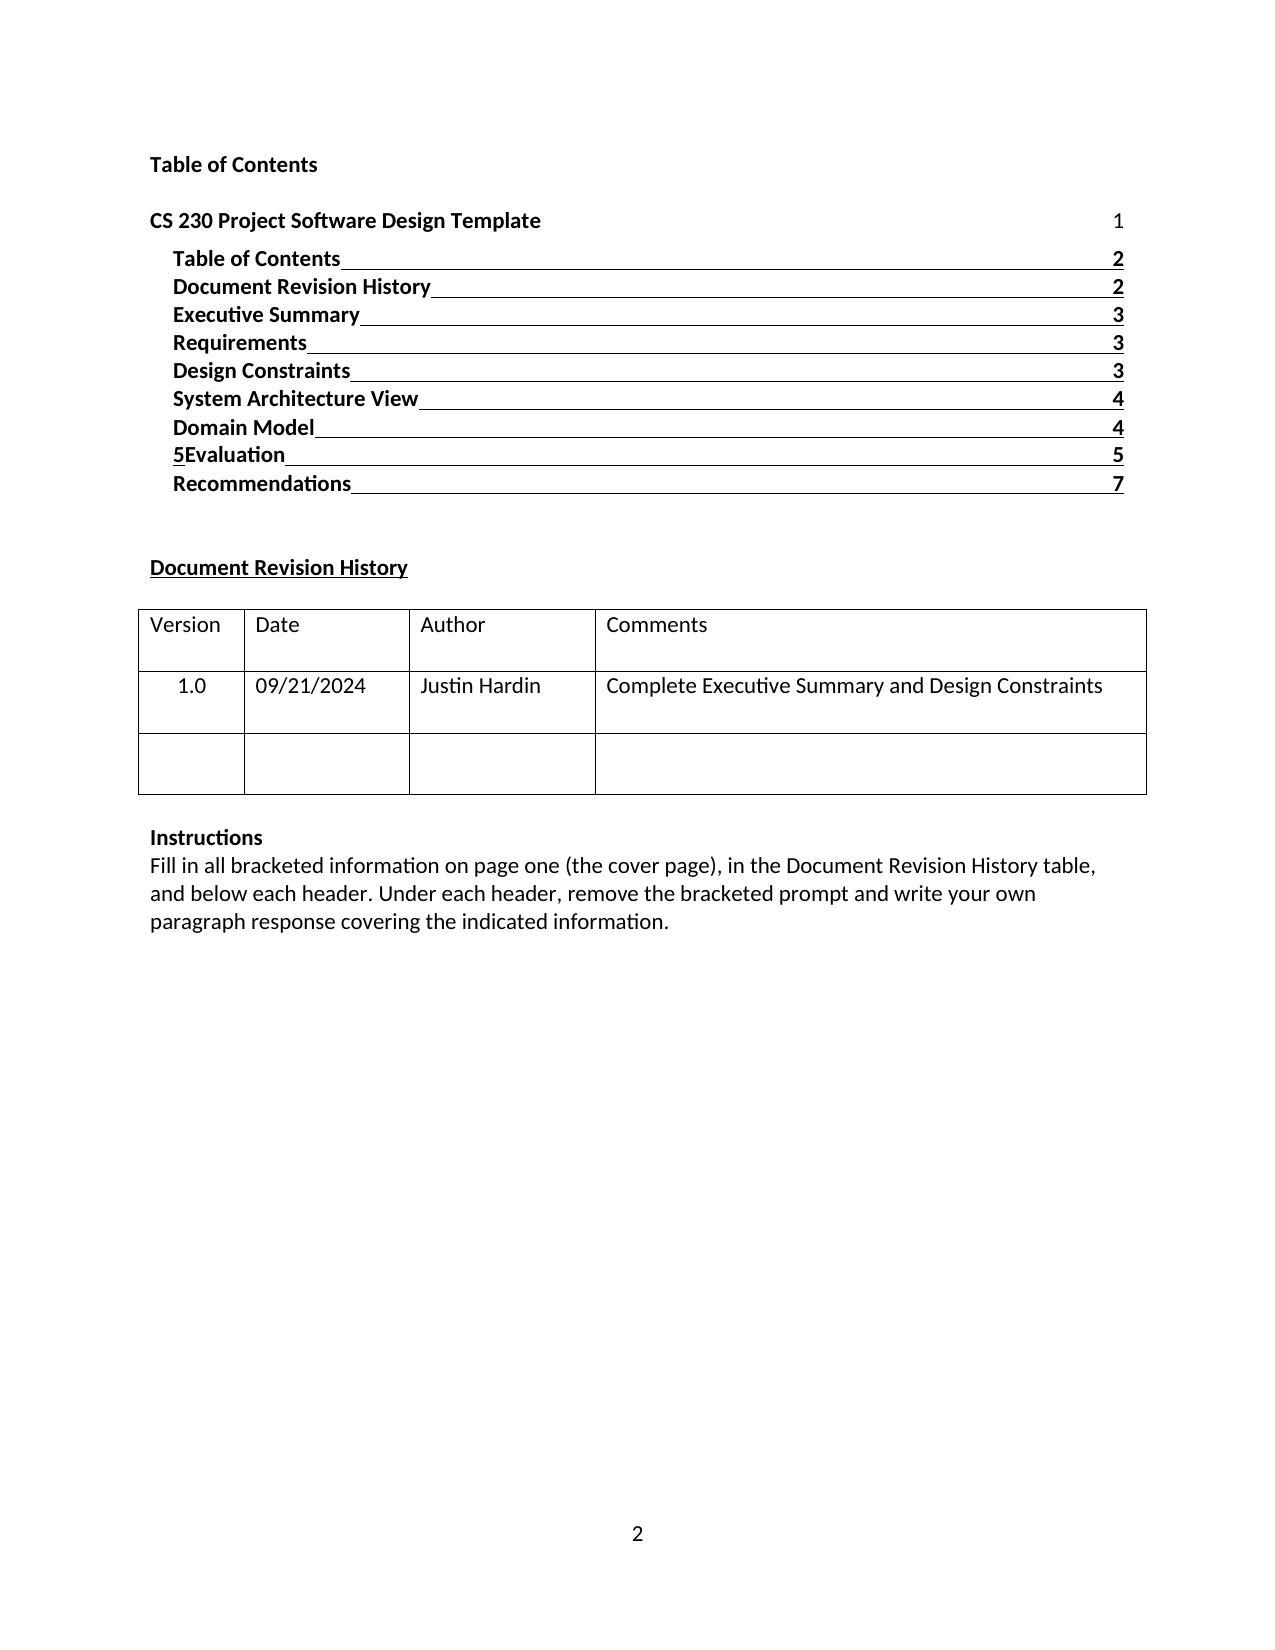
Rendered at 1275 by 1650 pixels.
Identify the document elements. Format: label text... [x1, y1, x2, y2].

table_cell [245, 734, 409, 794]
table_header Date [245, 610, 409, 671]
table_cell 1.0 [139, 672, 244, 732]
table_cell [410, 734, 595, 794]
text Instructions [150, 823, 1125, 851]
subtitle Document Revision History [150, 553, 1125, 581]
table_cell Complete Executive Summary and Design Constraints [596, 672, 1146, 732]
table_cell [139, 734, 244, 794]
table_cell Justin Hardin [410, 672, 595, 732]
table_header Version [139, 610, 244, 671]
table_header Comments [596, 610, 1146, 671]
subtitle Table of Contents [150, 150, 1125, 178]
table_header Author [410, 610, 595, 671]
text Fill in all bracketed information on page one (the cover page), in the Document Revision History table, and below each header. Under each header, remove the bracketed prompt and write your own paragraph response covering the indicated information. [150, 851, 1125, 936]
table_cell 09/21/2024 [245, 672, 409, 732]
table_cell [596, 734, 1146, 794]
